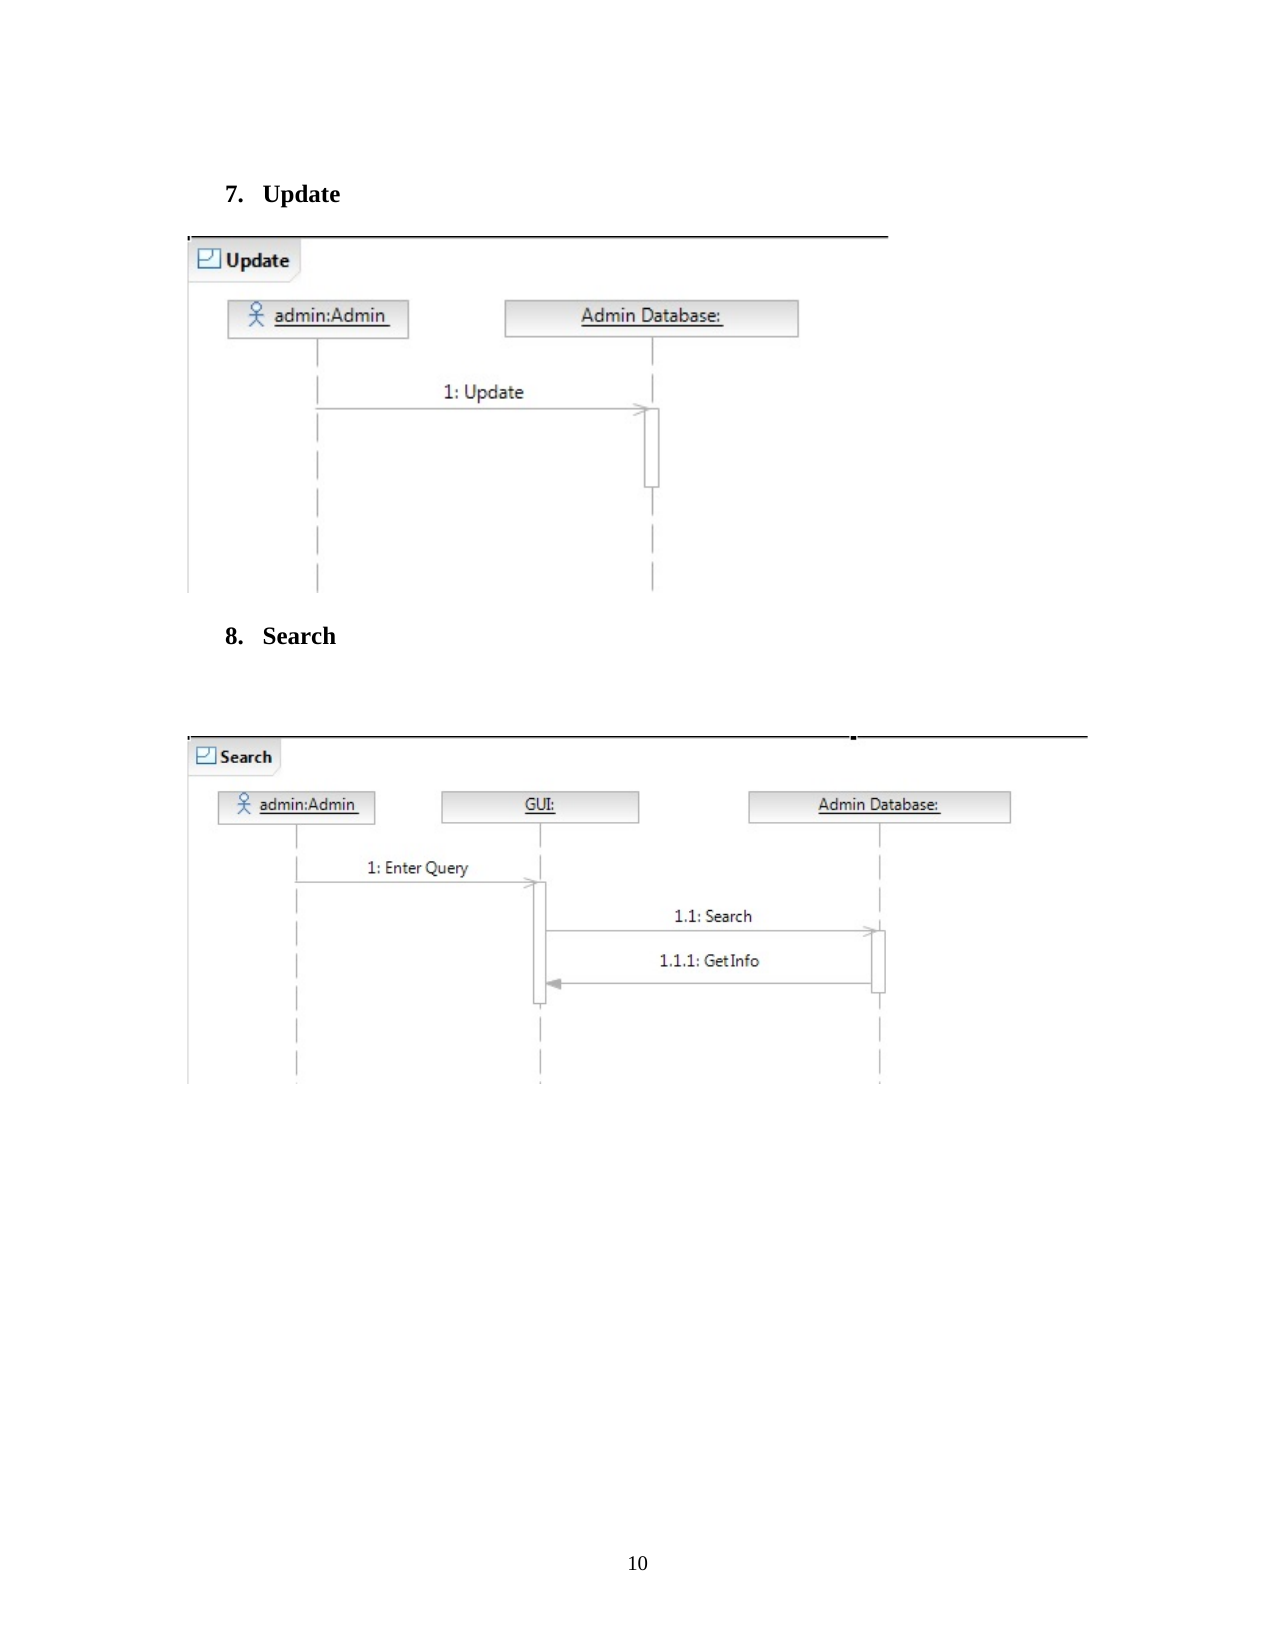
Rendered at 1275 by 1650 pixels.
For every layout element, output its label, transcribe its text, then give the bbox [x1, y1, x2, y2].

picture [187, 736, 1088, 1084]
picture [187, 236, 889, 593]
list Search [225, 621, 1087, 650]
list Update [225, 179, 1087, 207]
